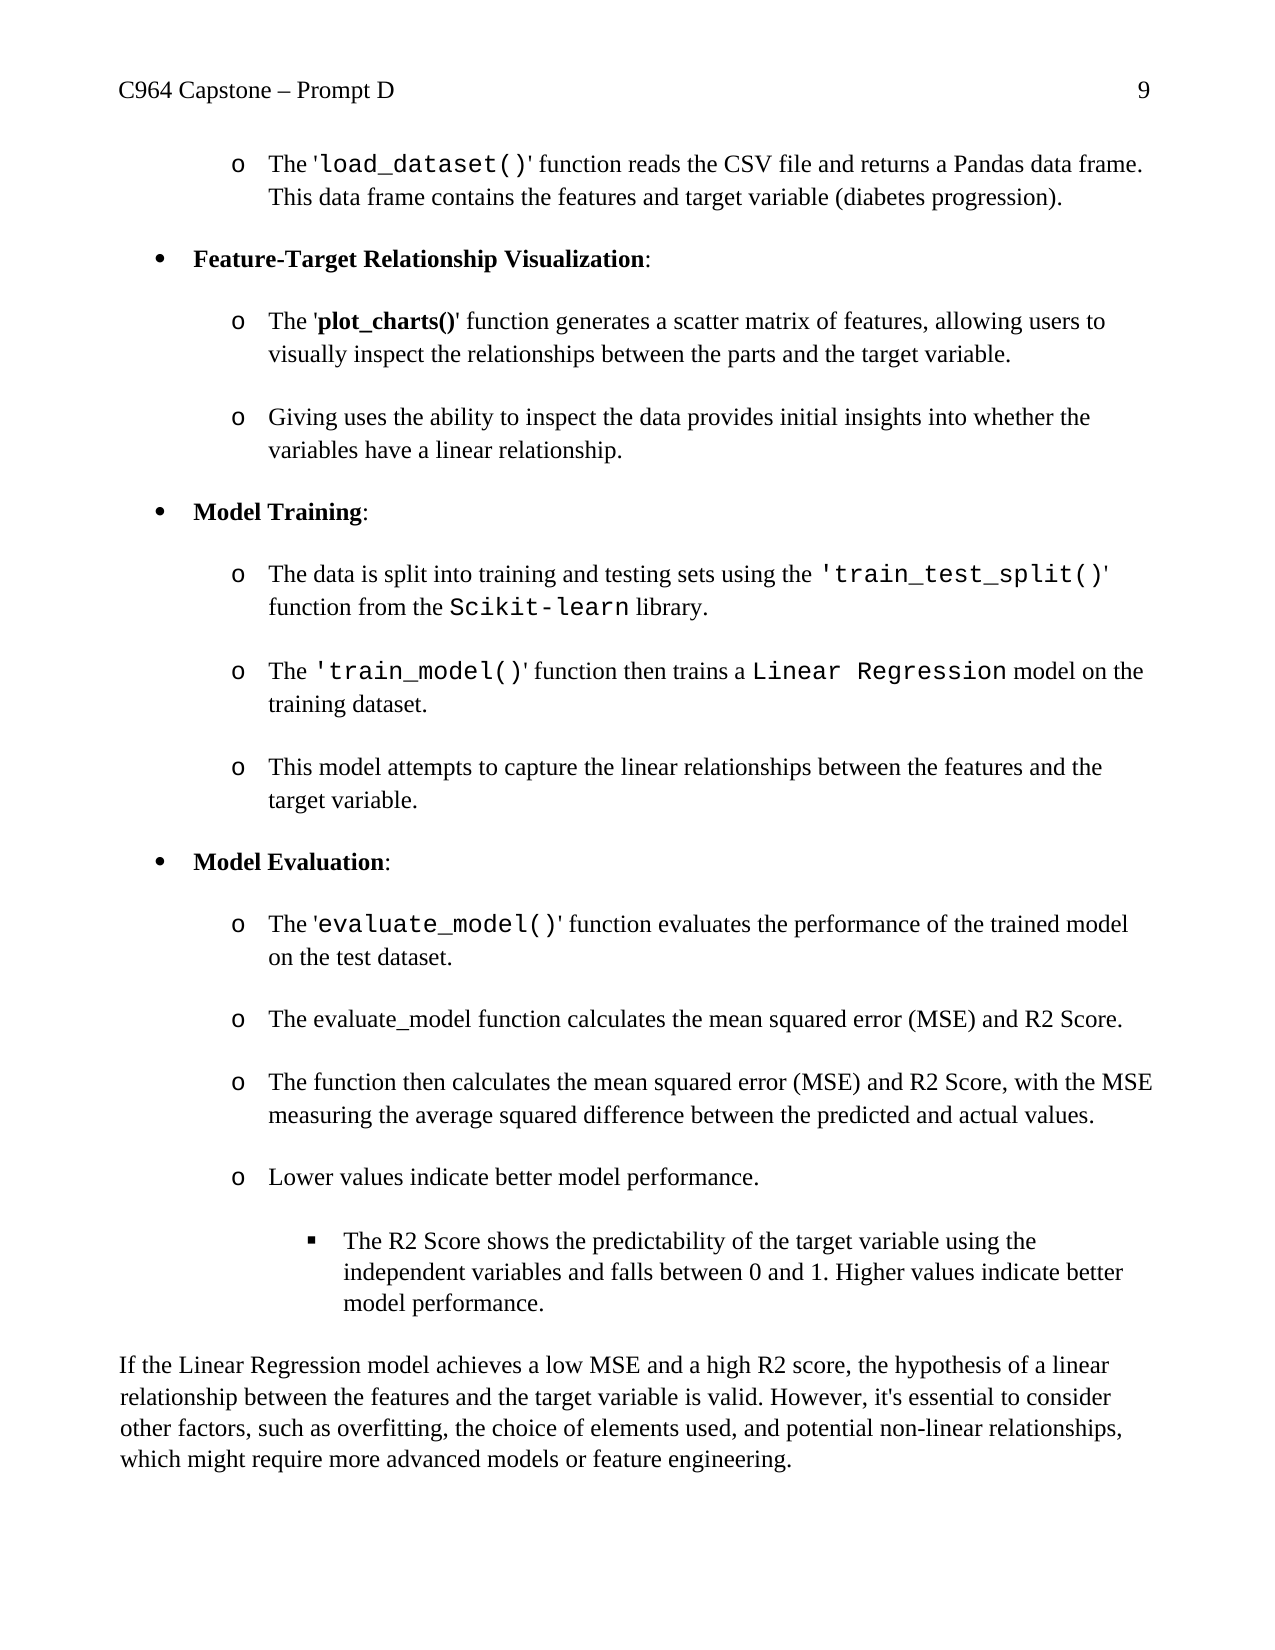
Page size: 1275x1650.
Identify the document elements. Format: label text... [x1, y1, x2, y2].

list Giving uses the ability to inspect the data provides initial insights into whether the variables have a linear relationship. [231, 402, 1156, 463]
list Feature-Target Relationship Visualization: [156, 244, 1156, 273]
text If the Linear Regression model achieves a low MSE and a high R2 score, the hypothesis of a linear relationship between the features and the target variable is valid. However, it's essential to consider other factors, such as overfitting, the choice of elements used, and potential non-linear relationships, which might require more advanced models or feature engineering. [119, 1351, 1156, 1472]
list The evaluate_model function calculates the mean squared error (MSE) and R2 Score. [231, 1004, 1156, 1035]
list The 'plot_charts()' function generates a scatter matrix of features, allowing users to visually inspect the relationships between the parts and the target variable. [231, 306, 1156, 368]
list The data is split into training and testing sets using the 'train_test_split()' function from the Scikit-learn library. [231, 559, 1156, 623]
list This model attempts to capture the linear relationships between the features and the target variable. [231, 752, 1156, 813]
list The function then calculates the mean squared error (MSE) and R2 Score, with the MSE measuring the average squared difference between the predicted and actual values. [231, 1067, 1156, 1129]
list Lower values indicate better model performance. [231, 1162, 1156, 1193]
list The 'evaluate_model()' function evaluates the performance of the trained model on the test dataset. [231, 909, 1156, 971]
list Model Evaluation: [156, 847, 1156, 876]
list Model Training: [156, 497, 1156, 526]
list The 'train_model()' function then trains a Linear Regression model on the training dataset. [231, 656, 1156, 718]
